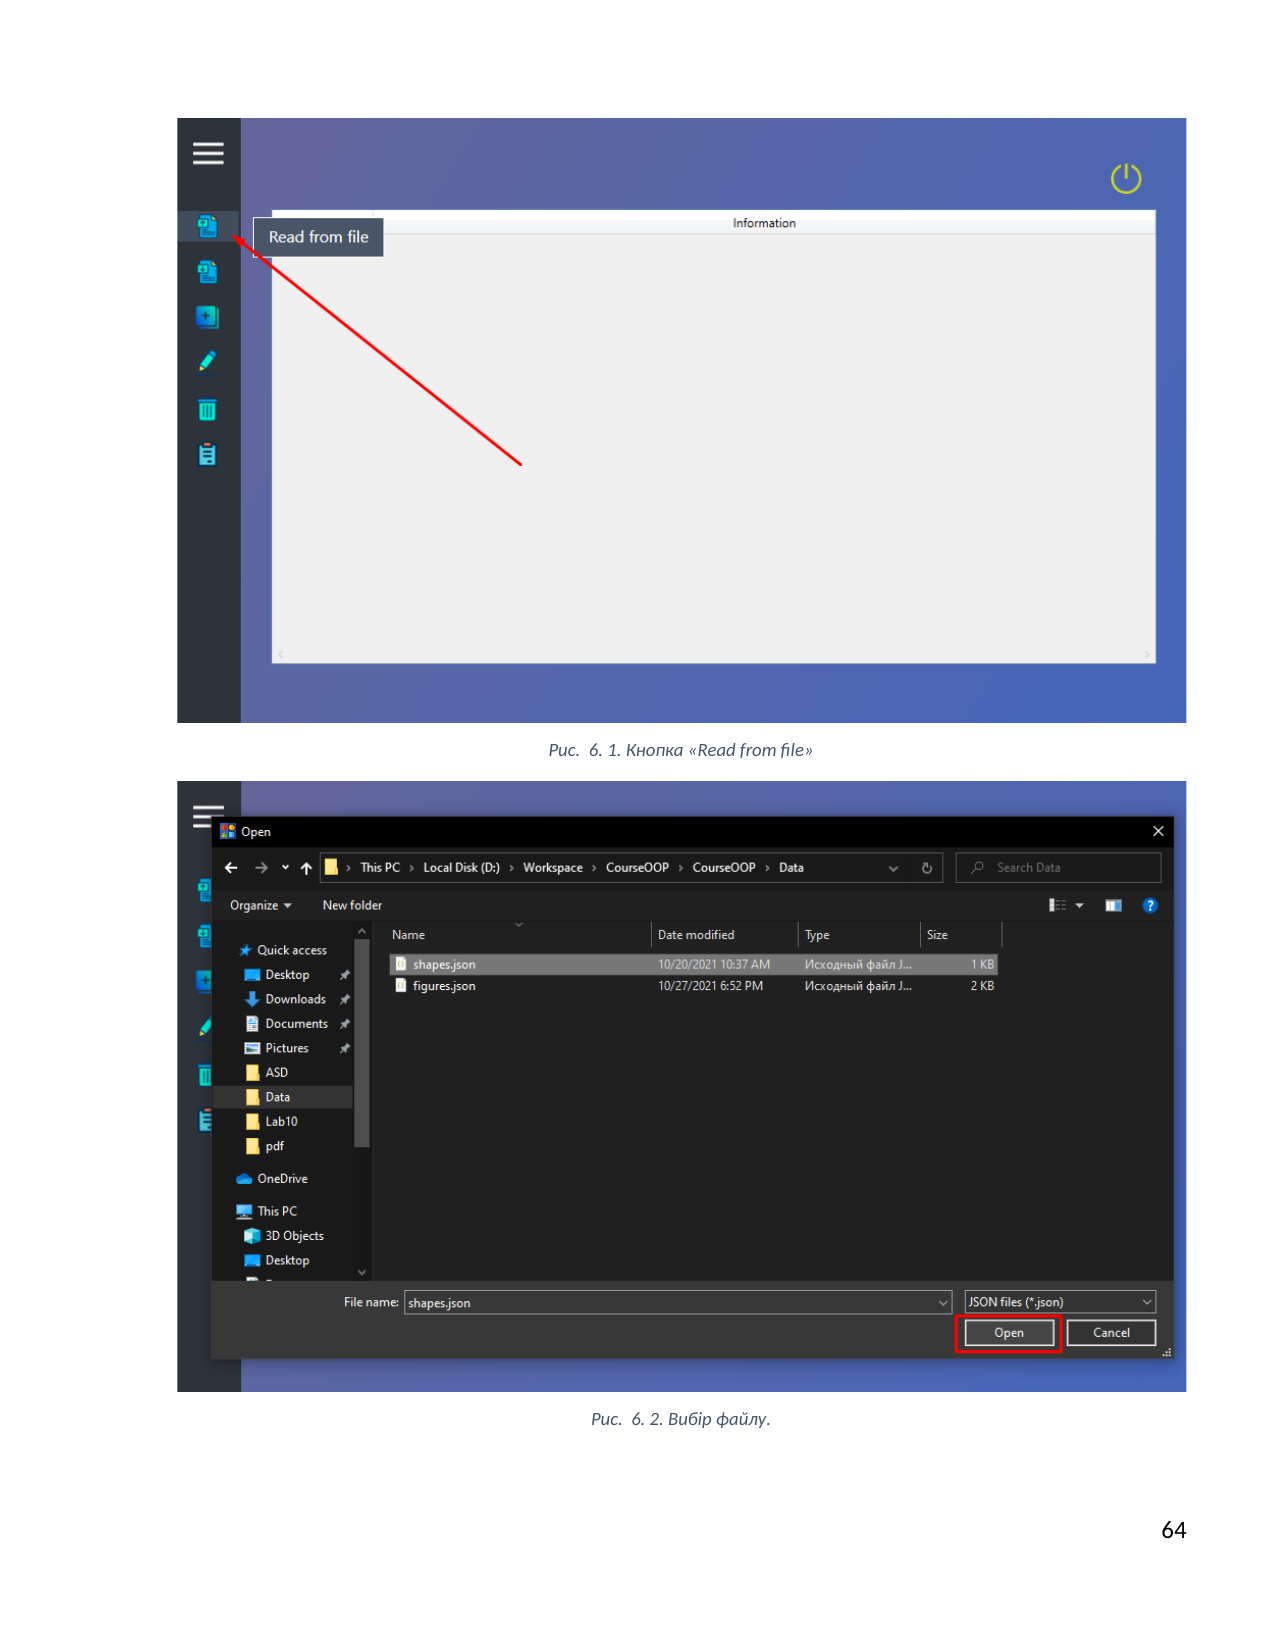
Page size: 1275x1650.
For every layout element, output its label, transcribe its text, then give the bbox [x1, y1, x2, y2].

text Рис. 6. 2. Вибір файлу. [177, 1407, 1186, 1430]
picture [177, 781, 1187, 1392]
text Рис. 6. 1. Кнопка «Read from file» [177, 738, 1186, 761]
picture [177, 118, 1187, 723]
